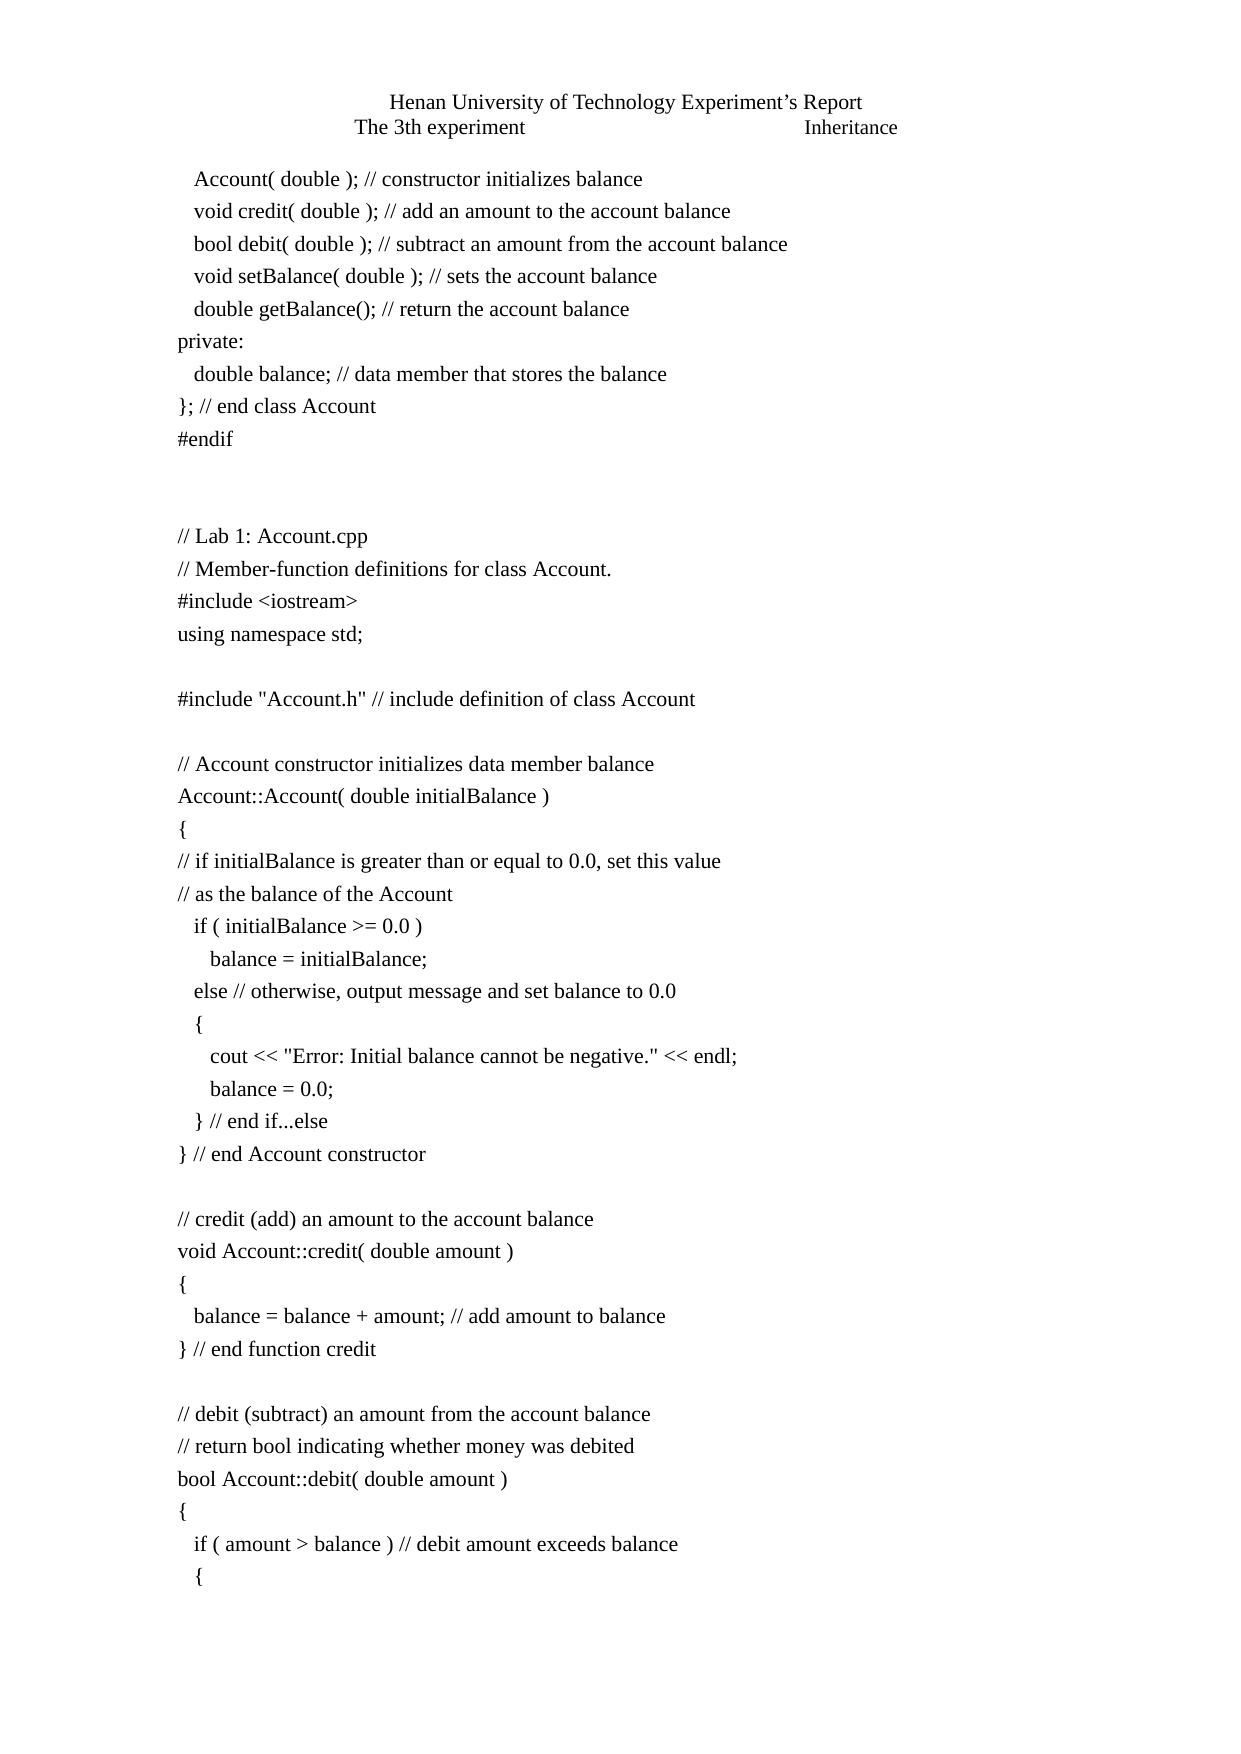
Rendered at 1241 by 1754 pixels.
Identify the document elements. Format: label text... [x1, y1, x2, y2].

text // if initialBalance is greater than or equal to 0.0, set this value [177, 844, 1075, 877]
text Account( double ); // constructor initializes balance [177, 162, 1075, 194]
text { [177, 1007, 1075, 1039]
text using namespace std; [177, 617, 1075, 649]
text // Member-function definitions for class Account. [177, 552, 1075, 584]
text cout << "Error: Initial balance cannot be negative." << endl; [177, 1039, 1075, 1072]
text // as the balance of the Account [177, 877, 1075, 909]
text // Lab 1: Account.cpp [177, 519, 1075, 552]
text else // otherwise, output message and set balance to 0.0 [177, 974, 1075, 1007]
text bool Account::debit( double amount ) [177, 1462, 1075, 1494]
text void Account::credit( double amount ) [177, 1234, 1075, 1267]
text balance = initialBalance; [177, 942, 1075, 974]
text // return bool indicating whether money was debited [177, 1429, 1075, 1462]
text double getBalance(); // return the account balance [177, 292, 1075, 324]
text { [177, 1559, 1075, 1592]
text #include <iostream> [177, 584, 1075, 617]
text // credit (add) an amount to the account balance [177, 1202, 1075, 1234]
text if ( initialBalance >= 0.0 ) [177, 909, 1075, 942]
text #endif [177, 422, 1075, 454]
text #include "Account.h" // include definition of class Account [177, 682, 1075, 714]
text // debit (subtract) an amount from the account balance [177, 1397, 1075, 1429]
text { [177, 1267, 1075, 1299]
text // Account constructor initializes data member balance [177, 747, 1075, 779]
text bool debit( double ); // subtract an amount from the account balance [177, 227, 1075, 259]
text } // end if...else [177, 1104, 1075, 1137]
text balance = 0.0; [177, 1072, 1075, 1104]
text } // end function credit [177, 1332, 1075, 1364]
text } // end Account constructor [177, 1137, 1075, 1169]
text double balance; // data member that stores the balance [177, 357, 1075, 389]
text Account::Account( double initialBalance ) [177, 779, 1075, 812]
text }; // end class Account [177, 389, 1075, 422]
text balance = balance + amount; // add amount to balance [177, 1299, 1075, 1332]
text if ( amount > balance ) // debit amount exceeds balance [177, 1527, 1075, 1559]
text void credit( double ); // add an amount to the account balance [177, 194, 1075, 227]
text private: [177, 324, 1075, 357]
text { [177, 812, 1075, 844]
text void setBalance( double ); // sets the account balance [177, 259, 1075, 292]
text { [177, 1494, 1075, 1527]
